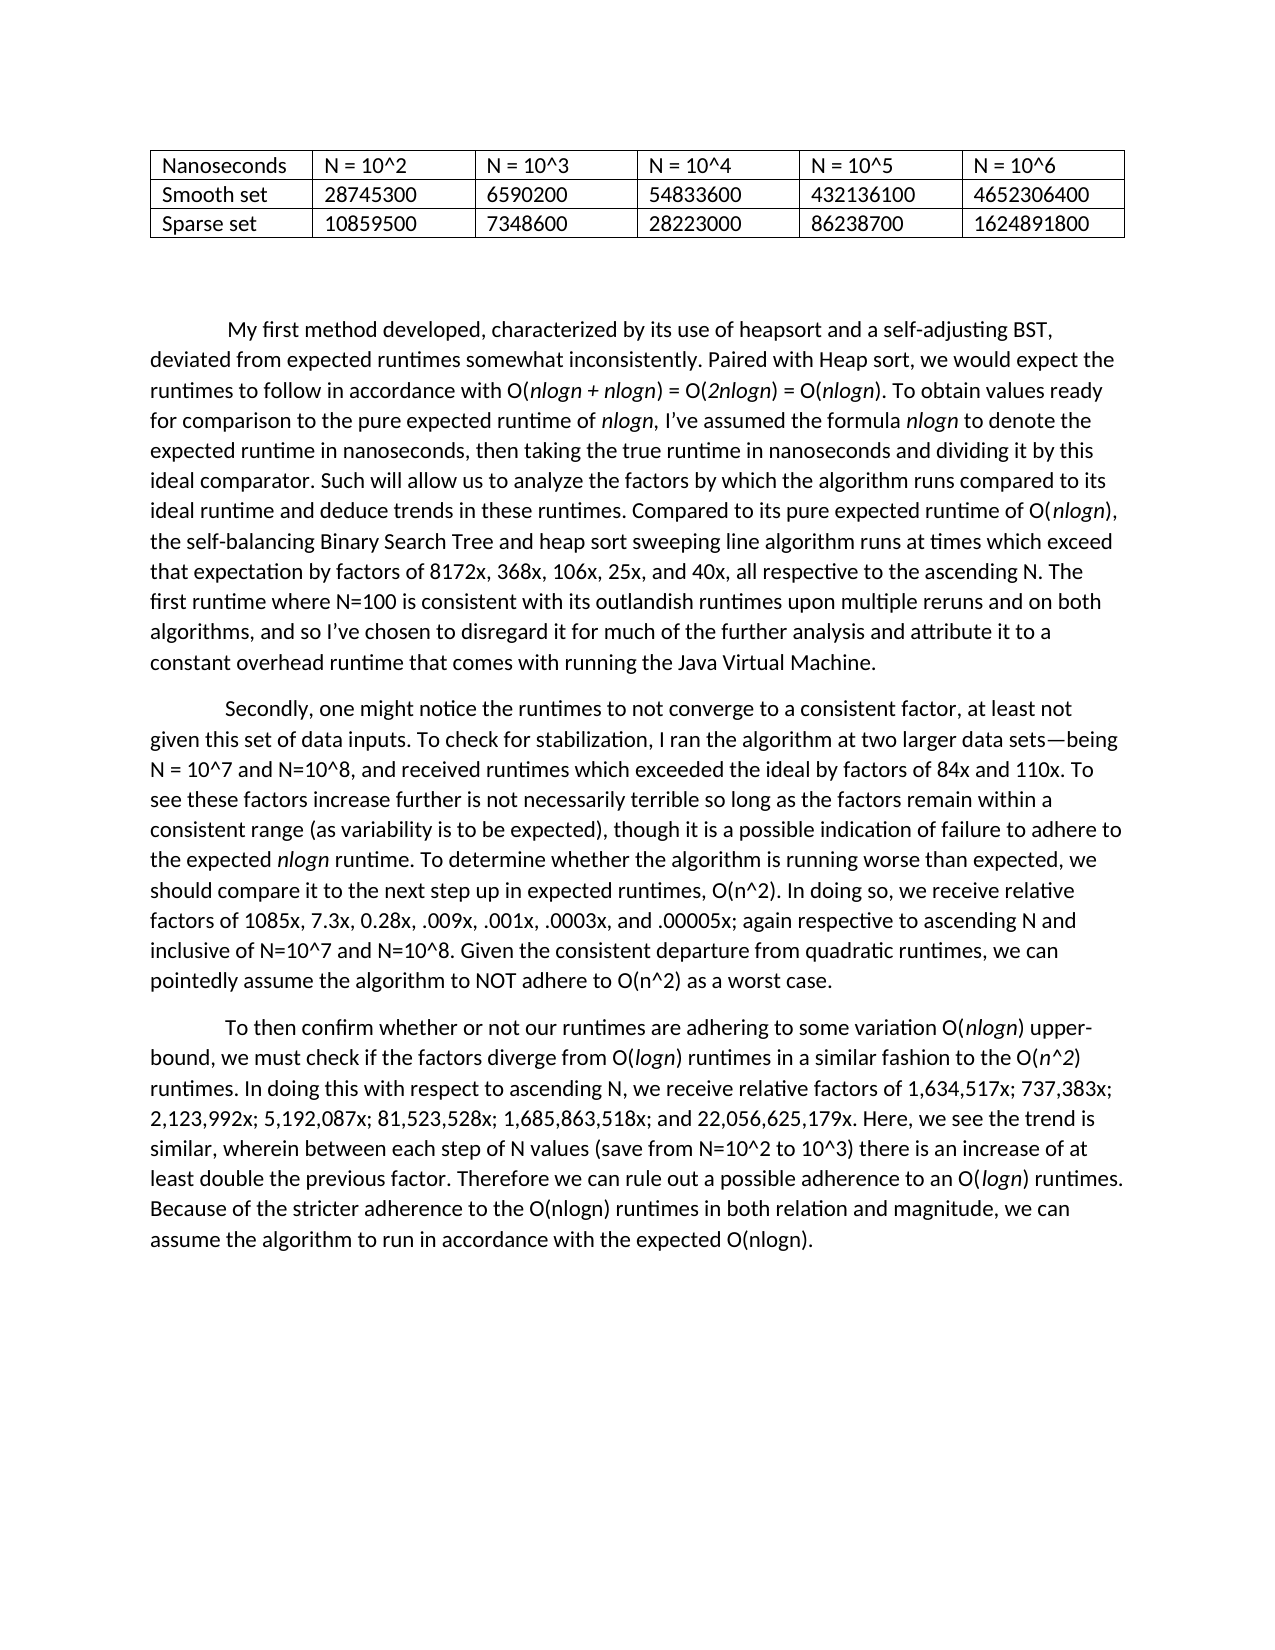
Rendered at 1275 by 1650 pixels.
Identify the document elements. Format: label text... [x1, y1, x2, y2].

table_cell 86238700 [800, 209, 962, 237]
table_cell 54833600 [638, 180, 799, 208]
table_header N = 10^5 [800, 151, 962, 179]
table_cell 28223000 [638, 209, 799, 237]
table_header Nanoseconds [151, 151, 312, 179]
table_cell 10859500 [313, 209, 475, 237]
table_header N = 10^3 [476, 151, 637, 179]
table_cell Sparse set [151, 209, 312, 237]
table_header N = 10^2 [313, 151, 475, 179]
text To then confirm whether or not our runtimes are adhering to some variation O(nlogn) upper-bound, we must check if the factors diverge from O(logn) runtimes in a similar fashion to the O(n^2) runtimes. In doing this with respect to ascending N, we receive relative factors of 1,634,517x; 737,383x; 2,123,992x; 5,192,087x; 81,523,528x; 1,685,863,518x; and 22,056,625,179x. Here, we see the trend is similar, wherein between each step of N values (save from N=10^2 to 10^3) there is an increase of at least double the previous factor. Therefore we can rule out a possible adherence to an O(logn) runtimes. Because of the stricter adherence to the O(nlogn) runtimes in both relation and magnitude, we can assume the algorithm to run in accordance with the expected O(nlogn). [150, 1013, 1125, 1253]
table_cell 6590200 [476, 180, 637, 208]
text Secondly, one might notice the runtimes to not converge to a consistent factor, at least not given this set of data inputs. To check for stabilization, I ran the algorithm at two larger data sets—being N = 10^7 and N=10^8, and received runtimes which exceeded the ideal by factors of 84x and 110x. To see these factors increase further is not necessarily terrible so long as the factors remain within a consistent range (as variability is to be expected), though it is a possible indication of failure to adhere to the expected nlogn runtime. To determine whether the algorithm is running worse than expected, we should compare it to the next step up in expected runtimes, O(n^2). In doing so, we receive relative factors of 1085x, 7.3x, 0.28x, .009x, .001x, .0003x, and .00005x; again respective to ascending N and inclusive of N=10^7 and N=10^8. Given the consistent departure from quadratic runtimes, we can pointedly assume the algorithm to NOT adhere to O(n^2) as a worst case. [150, 694, 1125, 994]
table_cell Smooth set [151, 180, 312, 208]
table_header N = 10^6 [963, 151, 1124, 179]
text My first method developed, characterized by its use of heapsort and a self-adjusting BST, deviated from expected runtimes somewhat inconsistently. Paired with Heap sort, we would expect the runtimes to follow in accordance with O(nlogn + nlogn) = O(2nlogn) = O(nlogn). To obtain values ready for comparison to the pure expected runtime of nlogn, I’ve assumed the formula nlogn to denote the expected runtime in nanoseconds, then taking the true runtime in nanoseconds and dividing it by this ideal comparator. Such will allow us to analyze the factors by which the algorithm runs compared to its ideal runtime and deduce trends in these runtimes. Compared to its pure expected runtime of O(nlogn), the self-balancing Binary Search Tree and heap sort sweeping line algorithm runs at times which exceed that expectation by factors of 8172x, 368x, 106x, 25x, and 40x, all respective to the ascending N. The first runtime where N=100 is consistent with its outlandish runtimes upon multiple reruns and on both algorithms, and so I’ve chosen to disregard it for much of the further analysis and attribute it to a constant overhead runtime that comes with running the Java Virtual Machine. [150, 285, 1125, 676]
table_cell 28745300 [313, 180, 475, 208]
table_cell 7348600 [476, 209, 637, 237]
table_cell 4652306400 [963, 180, 1124, 208]
table_cell 1624891800 [963, 209, 1124, 237]
table_cell 432136100 [800, 180, 962, 208]
table_header N = 10^4 [638, 151, 799, 179]
